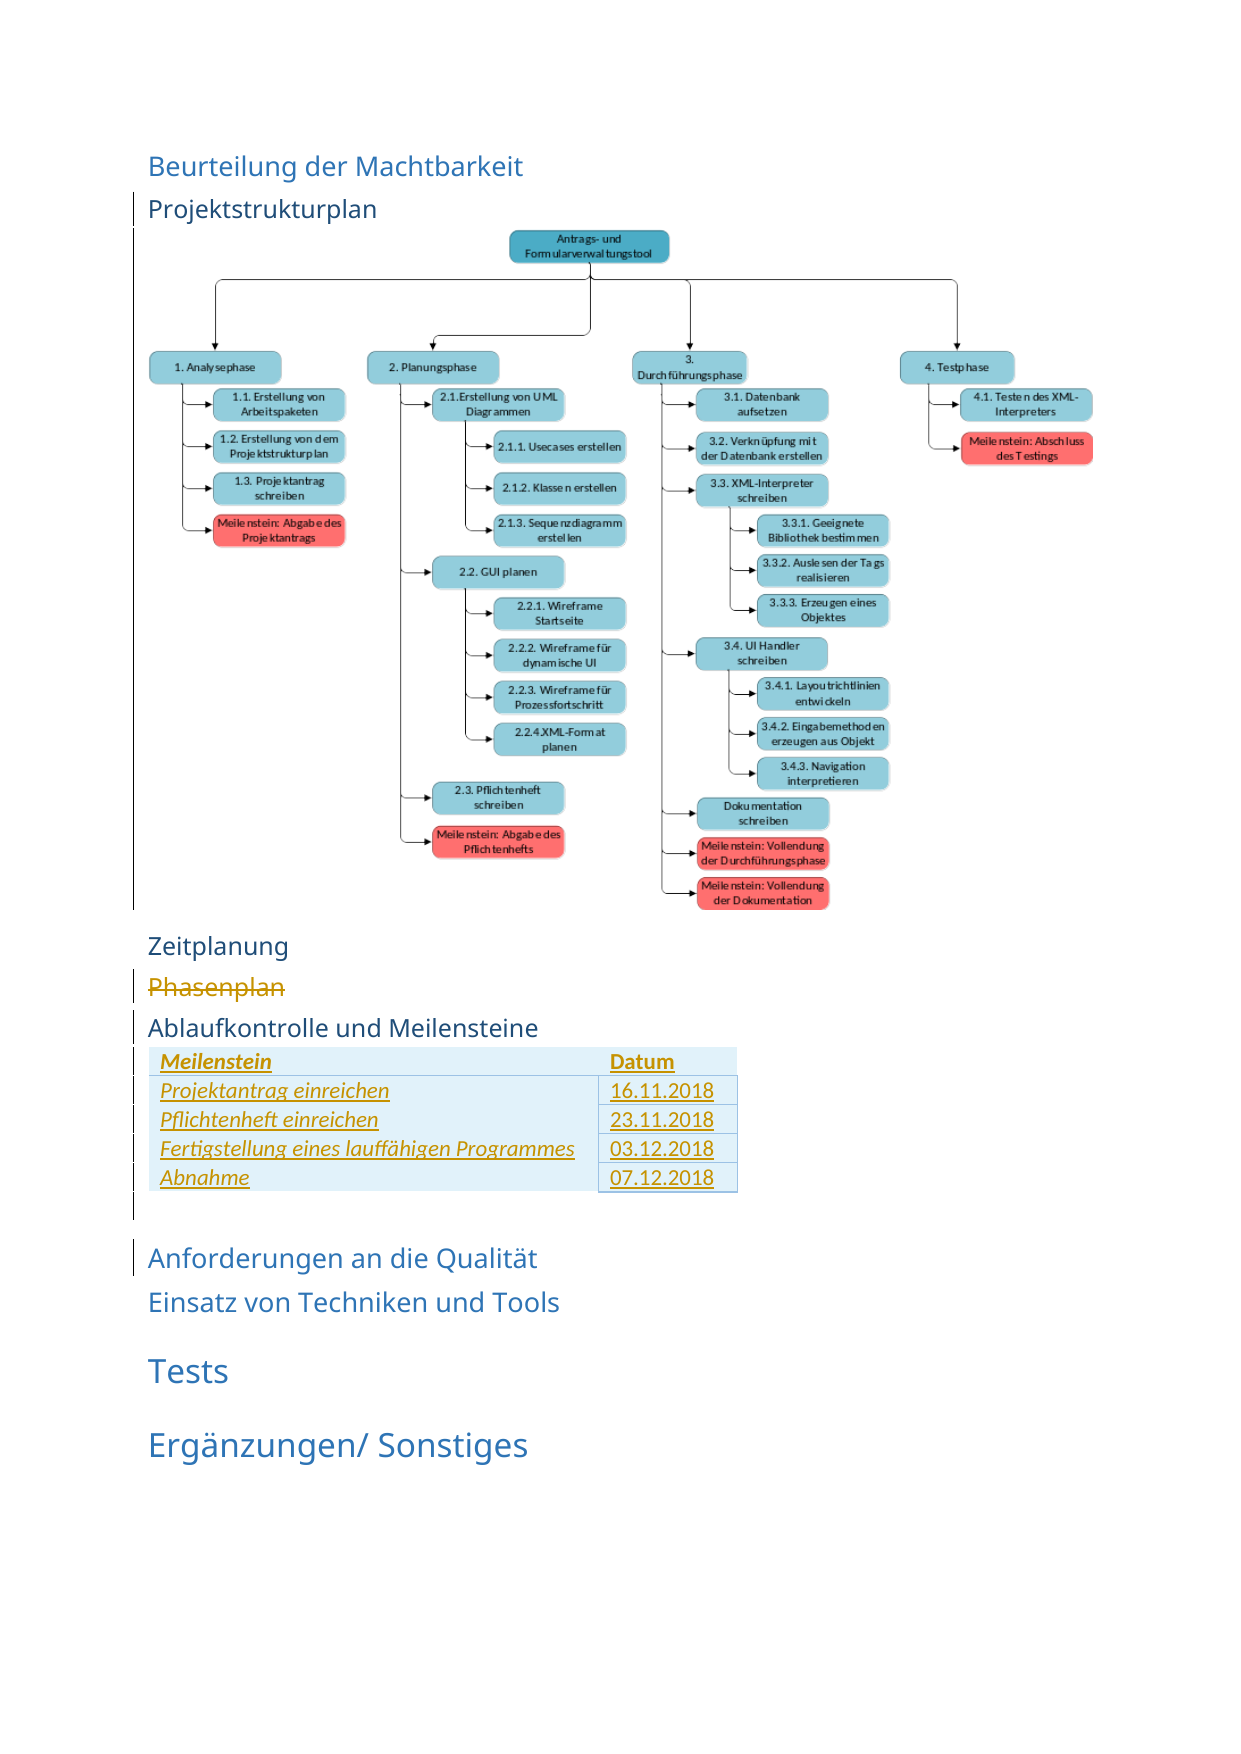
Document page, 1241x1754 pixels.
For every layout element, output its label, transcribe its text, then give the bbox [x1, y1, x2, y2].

subtitle Projektstrukturplan [148, 192, 1093, 226]
subtitle Tests [148, 1348, 1093, 1393]
subtitle Einsatz von Techniken und Tools [148, 1283, 1093, 1320]
subtitle Ablaufkontrolle und Meilensteine [148, 1010, 1093, 1044]
subtitle Beurteilung der Machtbarkeit [148, 148, 1093, 184]
subtitle Ergänzungen/ Sonstiges [148, 1422, 1093, 1467]
subtitle Anforderungen an die Qualität [148, 1239, 1093, 1276]
subtitle Zeitplanung [148, 928, 1093, 962]
